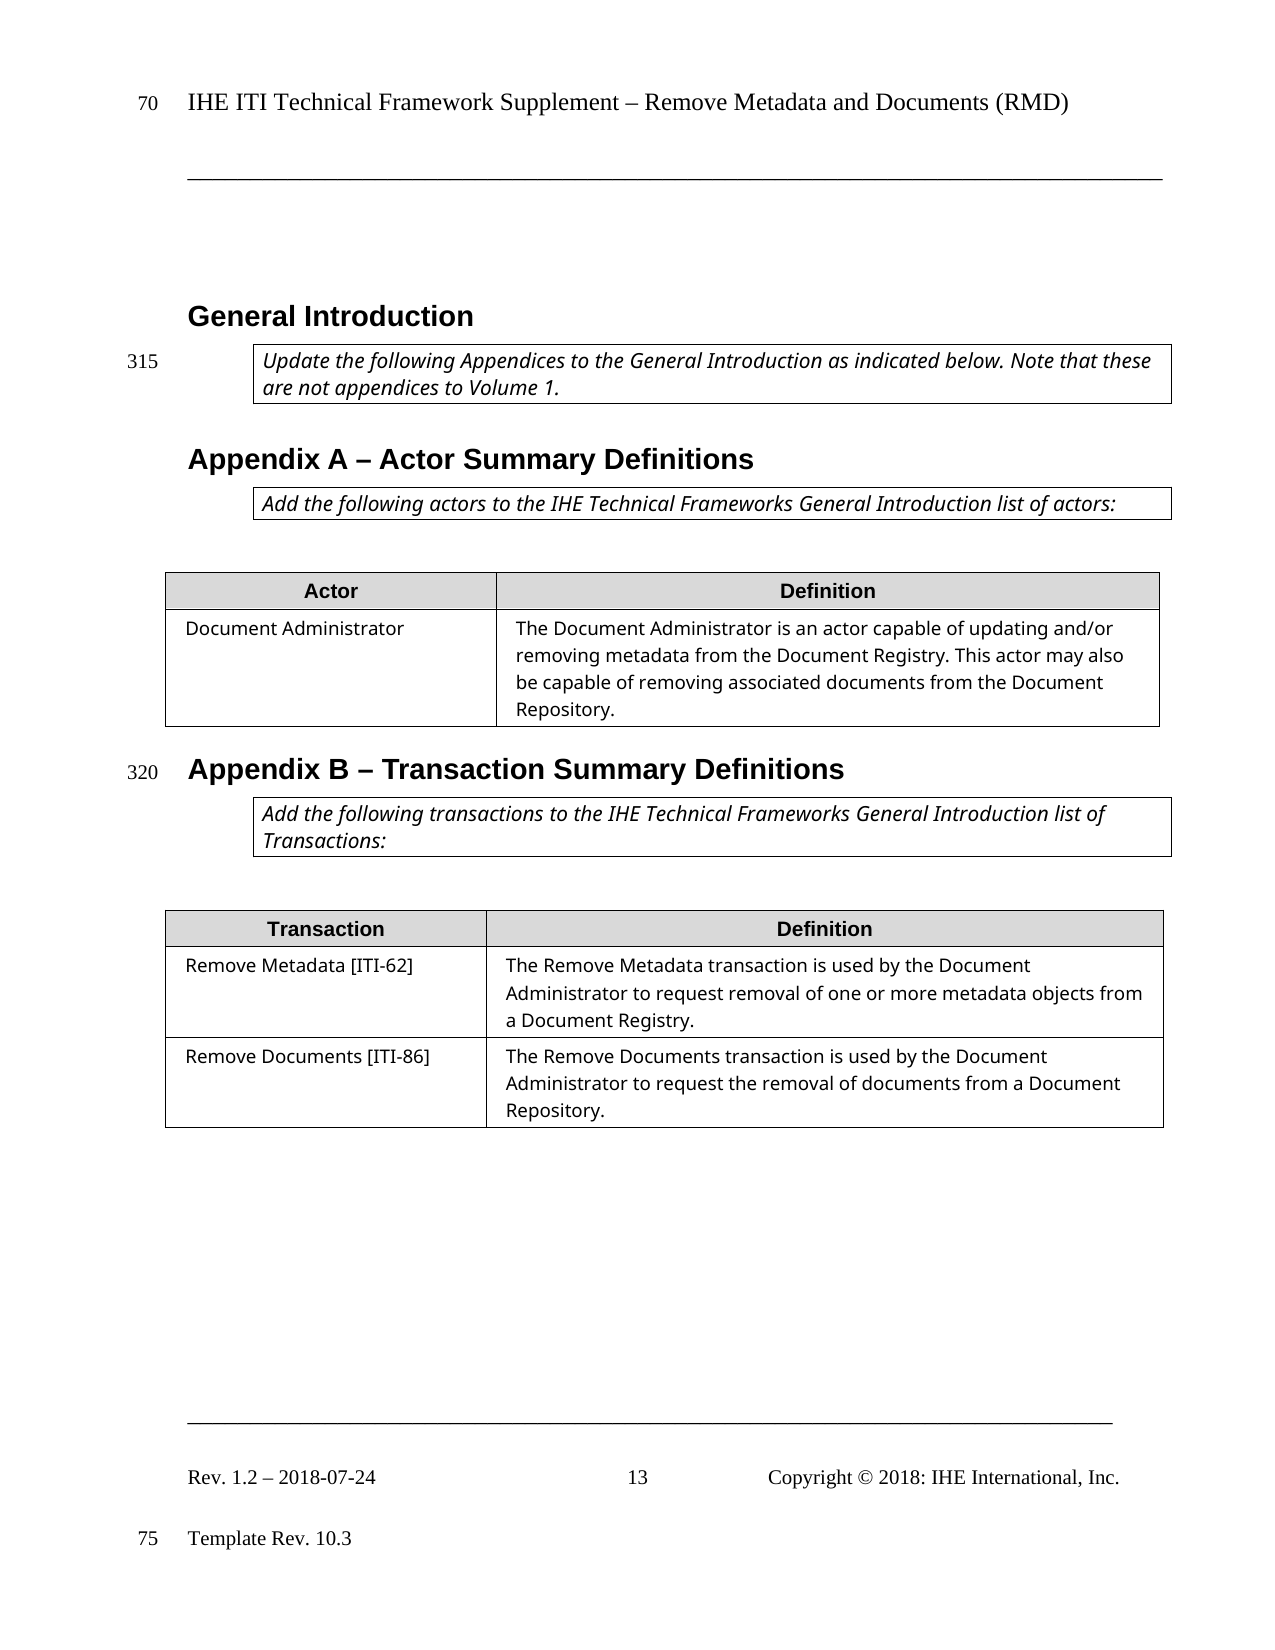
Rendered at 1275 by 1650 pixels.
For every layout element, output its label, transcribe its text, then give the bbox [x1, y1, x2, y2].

text Update the following Appendices to the General Introduction as indicated below. Note that these are not appendices to Volume 1. [254, 345, 1171, 403]
table_cell Remove Metadata [ITI-62] [166, 947, 486, 1037]
subtitle General Introduction [187, 299, 1162, 333]
table_cell Remove Documents [ITI-86] [166, 1038, 486, 1127]
table_cell The Remove Documents transaction is used by the Document Administrator to request the removal of documents from a Document Repository. [487, 1038, 1163, 1127]
text Add the following actors to the IHE Technical Frameworks General Introduction list of actors: [254, 488, 1171, 519]
table_header Definition [497, 573, 1159, 608]
subtitle Appendix A – Actor Summary Definitions [187, 442, 1162, 475]
table_cell Document Administrator [166, 610, 496, 726]
subtitle Appendix B – Transaction Summary Definitions [187, 752, 1162, 786]
text Add the following transactions to the IHE Technical Frameworks General Introduction list of Transactions: [254, 798, 1171, 856]
table_header Definition [487, 911, 1163, 946]
table_cell The Document Administrator is an actor capable of updating and/or removing metadata from the Document Registry. This actor may also be capable of removing associated documents from the Document Repository. [497, 610, 1159, 726]
table_cell The Remove Metadata transaction is used by the Document Administrator to request removal of one or more metadata objects from a Document Registry. [487, 947, 1163, 1037]
table_header Actor [166, 573, 496, 608]
table_header Transaction [166, 911, 486, 946]
